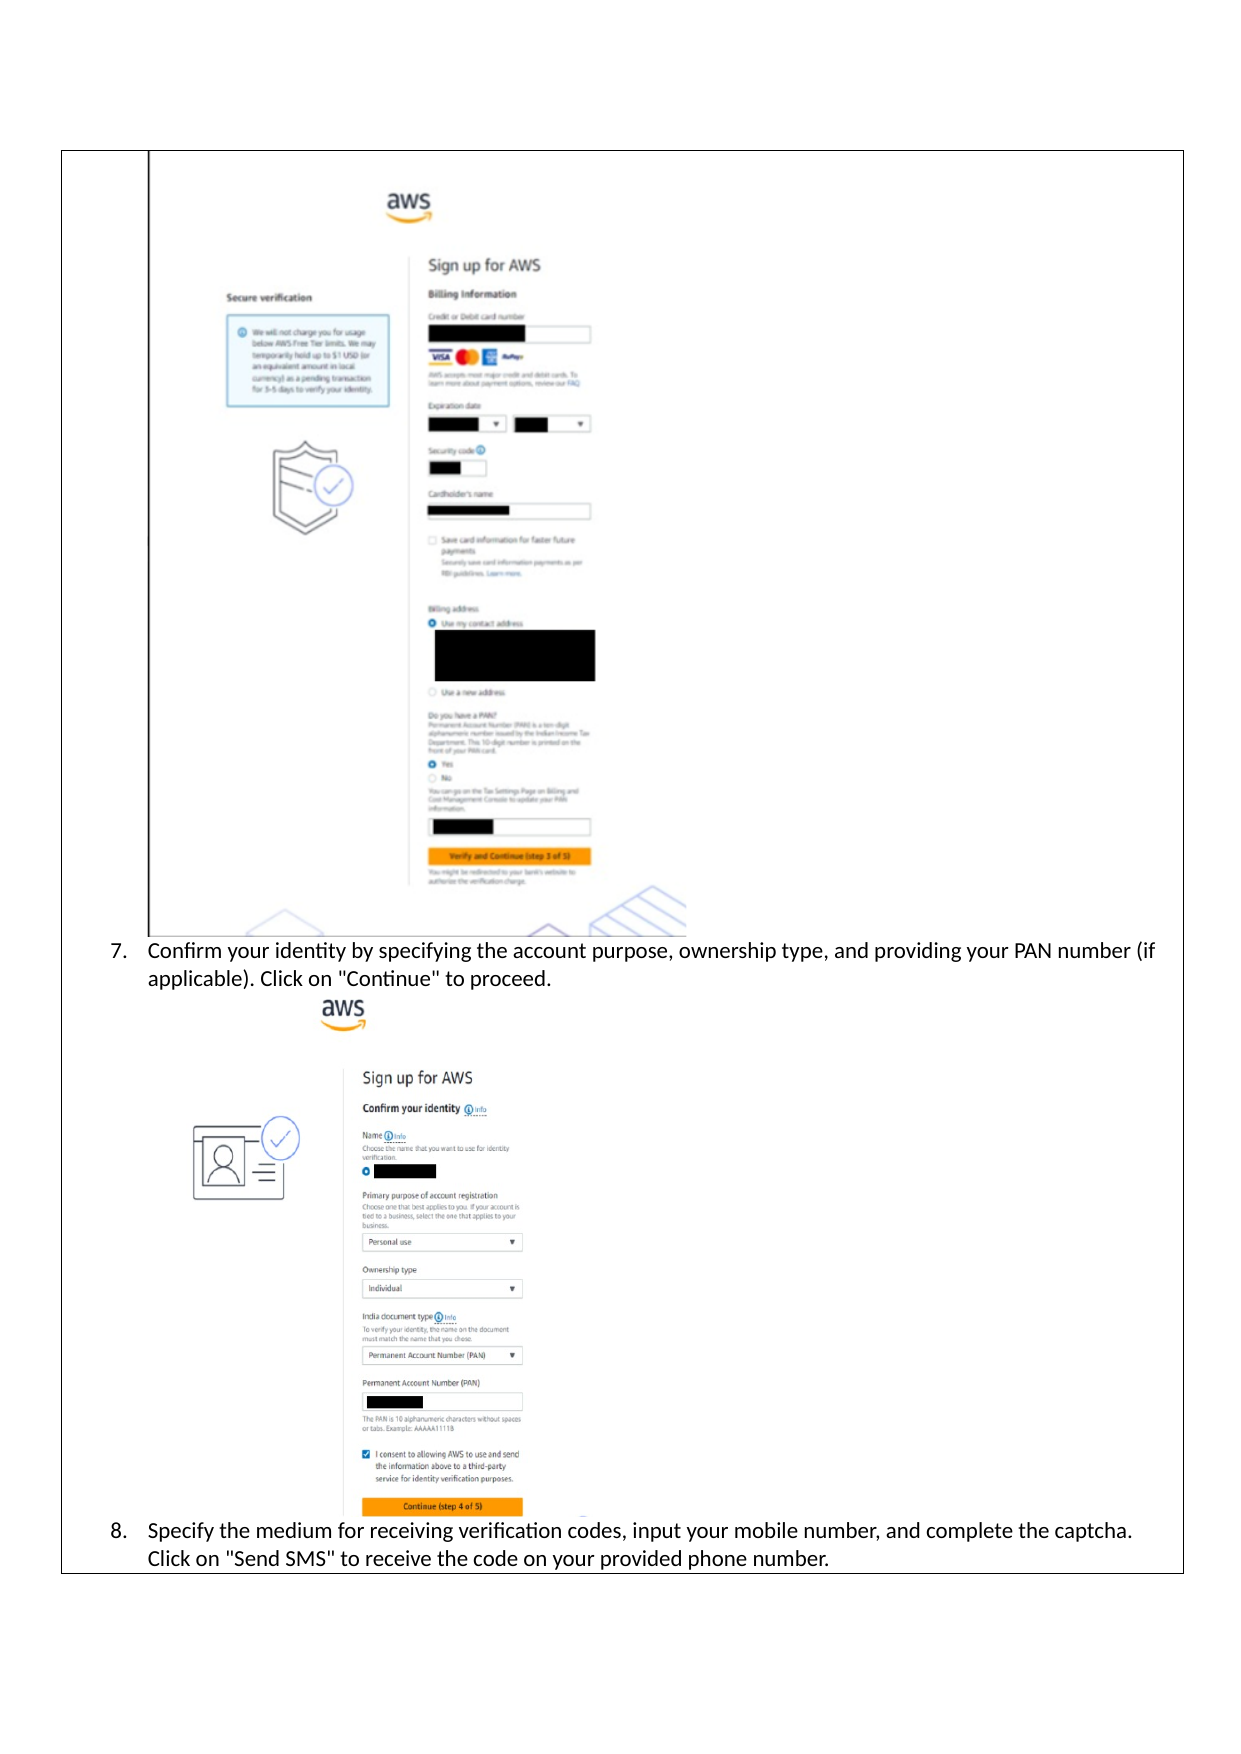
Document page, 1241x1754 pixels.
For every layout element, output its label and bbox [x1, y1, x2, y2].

picture [147, 151, 687, 937]
picture [147, 992, 620, 1517]
table_header [62, 151, 1183, 1573]
